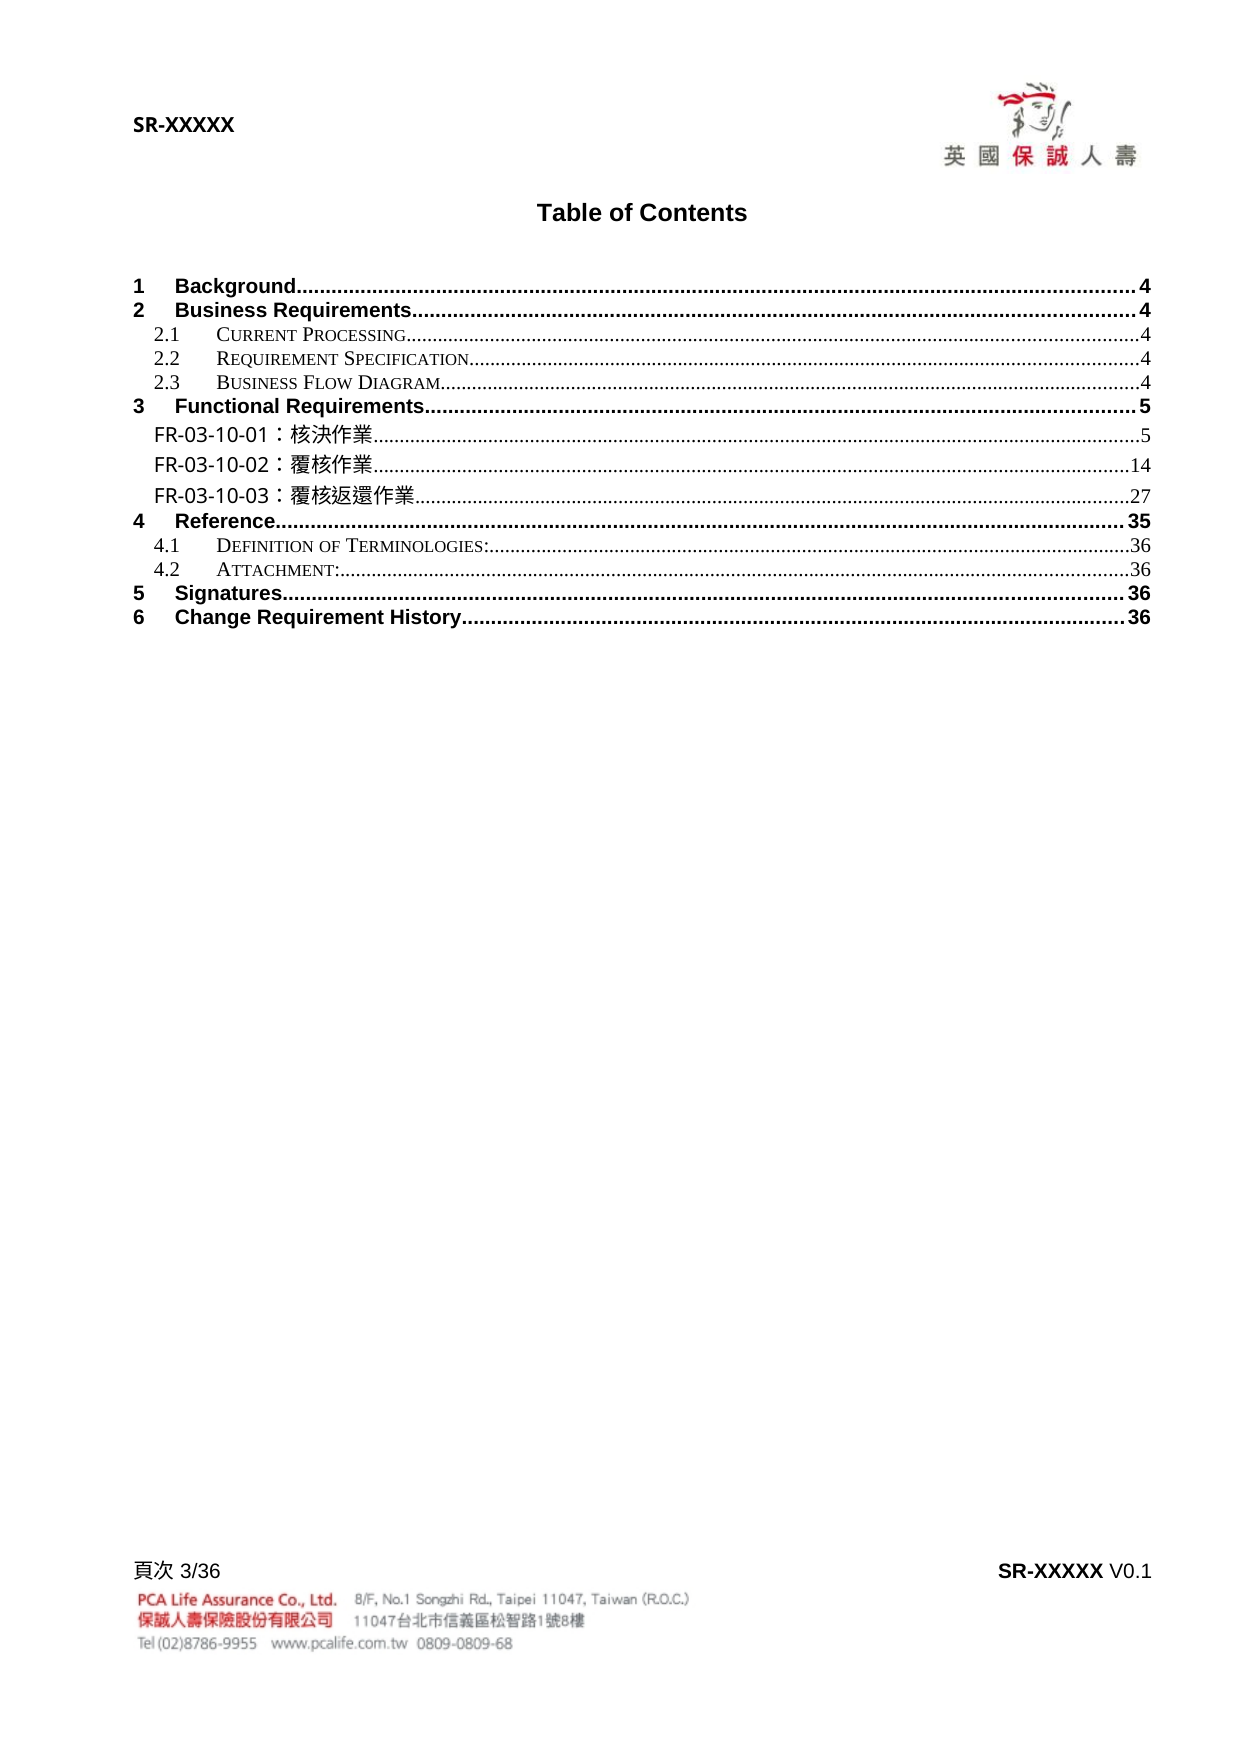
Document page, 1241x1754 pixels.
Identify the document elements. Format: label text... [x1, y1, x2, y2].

text 3 Functional Requirements 5 [133, 394, 1151, 418]
text 2.2 Requirement Specification 4 [154, 346, 1151, 370]
text 5 Signatures 36 [133, 581, 1151, 605]
text 4.2 Attachment: 36 [154, 557, 1151, 581]
text 2.1 Current Processing 4 [154, 322, 1151, 346]
text 4.1 Definition of Terminologies: 36 [154, 533, 1151, 557]
text 6 Change Requirement History 36 [133, 605, 1151, 629]
picture [132, 1587, 696, 1655]
text 4 Reference 35 [133, 509, 1151, 533]
text FR-03-10-02：覆核作業 14 [154, 448, 1151, 479]
text FR-03-10-03：覆核返還作業 27 [154, 479, 1151, 509]
text FR-03-10-01：核決作業 5 [154, 418, 1151, 448]
title Table of Contents [133, 197, 1151, 226]
text 1 Background 4 [133, 274, 1151, 298]
picture [923, 75, 1152, 174]
text 2.3 Business Flow Diagram 4 [154, 370, 1151, 394]
text 2 Business Requirements 4 [133, 298, 1151, 322]
